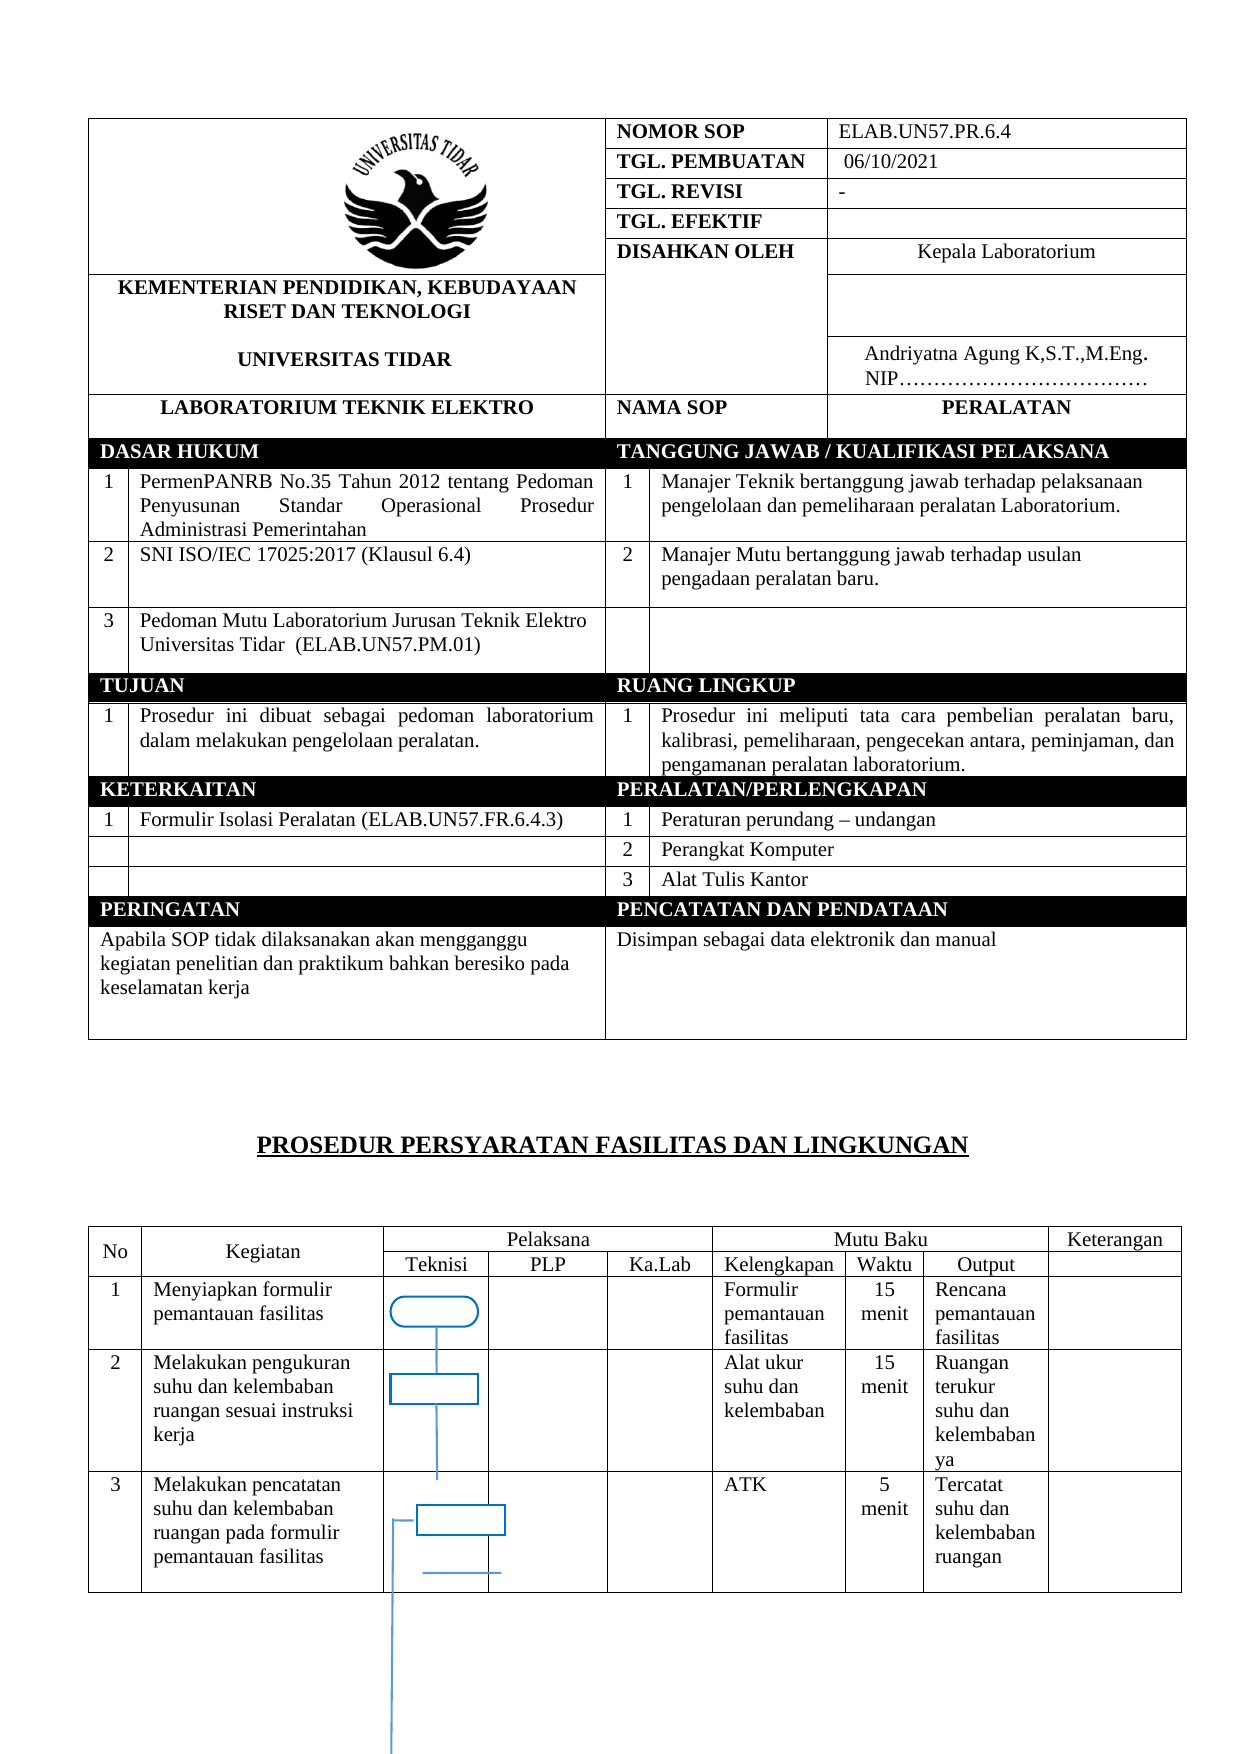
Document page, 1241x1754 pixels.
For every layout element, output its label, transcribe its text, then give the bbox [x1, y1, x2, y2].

table_header ELAB.UN57.PR.6.4 [828, 119, 1186, 148]
table_cell 1 [89, 469, 128, 541]
table_cell NAMA SOP [606, 395, 827, 438]
table_cell 3 [89, 608, 128, 672]
table_cell [384, 1277, 488, 1349]
table_cell [1049, 1350, 1181, 1471]
table_header NOMOR SOP [606, 119, 827, 148]
table_cell Peraturan perundang – undangan [650, 807, 1186, 836]
table_cell Output [924, 1252, 1048, 1276]
table_cell 2 [606, 837, 649, 866]
table_cell Manajer Mutu bertanggung jawab terhadap usulan pengadaan peralatan baru. [650, 542, 1186, 607]
table_cell [650, 608, 1186, 672]
table_cell [384, 1350, 436, 1471]
table_cell [489, 1277, 607, 1349]
table_cell TANGGUNG JAWAB / KUALIFIKASI PELAKSANA [606, 439, 1186, 468]
table_cell [606, 608, 649, 672]
table_cell Andriyatna Agung K,S.T.,M.Eng. NIP……………………………… [828, 337, 1186, 393]
table_cell [384, 1472, 488, 1592]
table_cell TGL. REVISI [606, 179, 827, 208]
table_cell [489, 1472, 607, 1592]
table_cell Alat Tulis Kantor [650, 867, 1186, 896]
table_cell Kelengkapan [713, 1252, 845, 1276]
table_cell [89, 837, 128, 866]
table_cell [89, 867, 128, 896]
table_cell TGL. PEMBUATAN [606, 149, 827, 178]
table_cell Manajer Teknik bertanggung jawab terhadap pelaksanaan pengelolaan dan pemeliharaan peralatan Laboratorium. [650, 469, 1186, 541]
table_cell LABORATORIUM TEKNIK ELEKTRO [89, 395, 605, 438]
table_cell TUJUAN [89, 674, 605, 702]
table_cell 3 [606, 867, 649, 896]
table_cell [1049, 1277, 1181, 1349]
table_cell 1 [606, 469, 649, 541]
table_cell 2 [89, 1350, 141, 1471]
table_cell 3 [89, 1472, 141, 1592]
table_cell - [828, 179, 1186, 208]
picture [336, 127, 494, 275]
table_cell [129, 837, 605, 866]
table_cell PERINGATAN [89, 897, 605, 926]
table_cell 1 [89, 807, 128, 836]
table_cell Pedoman Mutu Laboratorium Jurusan Teknik Elektro Universitas Tidar (ELAB.UN57.PM.01) [129, 608, 605, 672]
table_cell [608, 1277, 712, 1349]
table_cell Menyiapkan formulir pemantauan fasilitas [142, 1277, 383, 1349]
table_cell Kepala Laboratorium [828, 239, 1186, 274]
table_header Mutu Baku [713, 1227, 1048, 1251]
table_cell [129, 867, 605, 896]
table_header No [89, 1227, 141, 1276]
table_header Kegiatan [142, 1227, 383, 1276]
table_cell [608, 1472, 712, 1592]
table_cell 06/10/2021 [828, 149, 1186, 178]
table_cell [828, 209, 1186, 238]
table_cell KETERKAITAN [89, 777, 605, 806]
table_cell RUANG LINGKUP [606, 674, 1186, 702]
table_cell Melakukan pengukuran suhu dan kelembaban ruangan sesuai instruksi kerja [142, 1350, 383, 1471]
text PROSEDUR PERSYARATAN FASILITAS DAN LINGKUNGAN [89, 1130, 1137, 1159]
table_cell [828, 275, 1186, 336]
table_cell Apabila SOP tidak dilaksanakan akan mengganggu kegiatan penelitian dan praktikum bahkan beresiko pada keselamatan kerja [89, 927, 605, 1039]
table_cell [1049, 1252, 1181, 1276]
table_cell DISAHKAN OLEH [606, 239, 827, 393]
table_cell Formulir Isolasi Peralatan (ELAB.UN57.FR.6.4.3) [129, 807, 605, 836]
table_cell 1 [606, 704, 649, 776]
table_cell PermenPANRB No.35 Tahun 2012 tentang Pedoman Penyusunan Standar Operasional Prosedur Administrasi Pemerintahan [129, 469, 605, 541]
table_cell 1 [89, 1277, 141, 1349]
table_cell Formulir pemantauan fasilitas [713, 1277, 845, 1349]
table_cell Disimpan sebagai data elektronik dan manual [606, 927, 1186, 1039]
table_cell PERALATAN [828, 395, 1186, 438]
table_cell Waktu [846, 1252, 923, 1276]
table_cell Ka.Lab [608, 1252, 712, 1276]
table_cell [1049, 1472, 1181, 1592]
table_cell Melakukan pencatatan suhu dan kelembaban ruangan pada formulir pemantauan fasilitas [142, 1472, 383, 1592]
table_cell Tercatat suhu dan kelembaban ruangan [924, 1472, 1048, 1592]
table_cell [608, 1350, 712, 1471]
table_cell Ruangan terukur suhu dan kelembabanya [924, 1350, 1048, 1471]
table_cell 15 menit [846, 1277, 923, 1349]
table_cell TGL. EFEKTIF [606, 209, 827, 238]
table_cell [489, 1350, 607, 1471]
table_cell KEMENTERIAN PENDIDIKAN, KEBUDAYAAN RISET DAN TEKNOLOGI UNIVERSITAS TIDAR [89, 275, 605, 393]
table_cell Teknisi [384, 1252, 488, 1276]
table_header [89, 119, 605, 274]
table_cell 5 menit [846, 1472, 923, 1592]
table_cell Perangkat Komputer [650, 837, 1186, 866]
table_header Pelaksana [384, 1227, 712, 1251]
table_cell Prosedur ini meliputi tata cara pembelian peralatan baru, kalibrasi, pemeliharaan, pengecekan antara, peminjaman, dan pengamanan peralatan laboratorium. [650, 704, 1186, 776]
table_cell Rencana pemantauan fasilitas [924, 1277, 1048, 1349]
table_cell Alat ukur suhu dan kelembaban [713, 1350, 845, 1471]
table_cell PERALATAN/PERLENGKAPAN [606, 777, 1186, 806]
table_cell DASAR HUKUM [89, 439, 605, 468]
table_cell 2 [89, 542, 128, 607]
table_cell 2 [606, 542, 649, 607]
table_cell ATK [713, 1472, 845, 1592]
table_cell [438, 1350, 488, 1471]
table_cell 15 menit [846, 1350, 923, 1471]
table_cell PLP [489, 1252, 607, 1276]
table_cell 1 [606, 807, 649, 836]
table_cell PENCATATAN DAN PENDATAAN [606, 897, 1186, 926]
table_header Keterangan [1049, 1227, 1181, 1251]
table_cell SNI ISO/IEC 17025:2017 (Klausul 6.4) [129, 542, 605, 607]
table_cell 1 [89, 704, 128, 776]
table_cell Prosedur ini dibuat sebagai pedoman laboratorium dalam melakukan pengelolaan peralatan. [129, 704, 605, 776]
